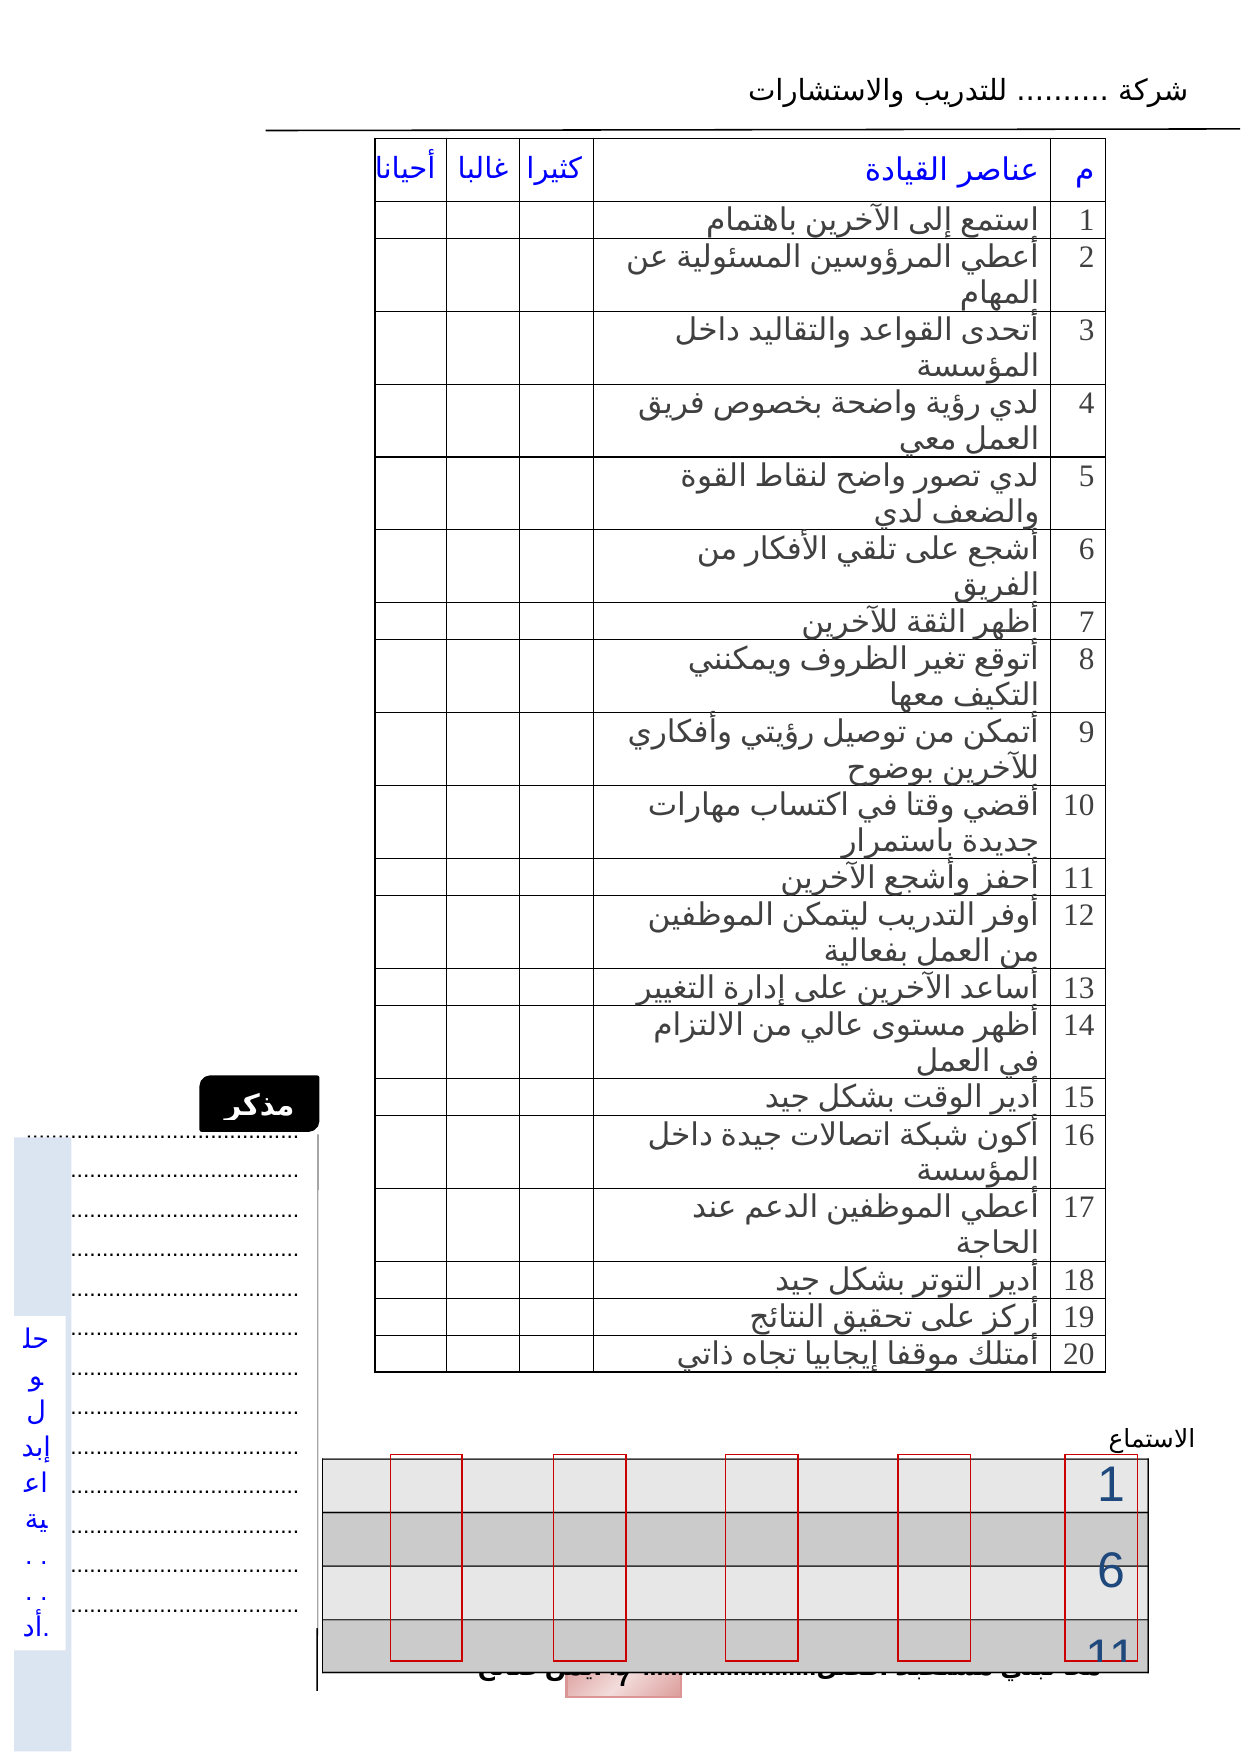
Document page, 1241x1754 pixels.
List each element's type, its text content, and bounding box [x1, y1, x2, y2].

table_cell أشجع على تلقي الأفكار من الفريق [594, 530, 1050, 602]
table_cell أظهر الثقة للآخرين [594, 603, 1050, 639]
table_cell أساعد الآخرين على إدارة التغيير [594, 969, 1050, 1005]
table_cell [447, 239, 519, 311]
table_cell [447, 458, 519, 529]
table_cell [520, 312, 593, 383]
table_cell [376, 530, 446, 602]
table_cell [376, 1299, 446, 1334]
table_cell أحفز وأشجع الآخرين [594, 859, 1050, 895]
table_cell 17 [1051, 1189, 1105, 1261]
table_cell [376, 786, 446, 858]
table_cell [376, 458, 446, 529]
table_cell [447, 1006, 519, 1078]
table_cell 6 [1051, 530, 1105, 602]
table_cell [447, 1262, 519, 1297]
picture [313, 1451, 1157, 1680]
table_cell [520, 530, 593, 602]
table_cell [447, 896, 519, 968]
table_cell 13 [1051, 969, 1105, 1005]
table_cell [520, 1262, 593, 1297]
table_cell 5 [1051, 458, 1105, 529]
table_header كثيرا [520, 139, 593, 201]
table_cell [447, 640, 519, 712]
table_cell استمع إلى الآخرين باهتمام [594, 202, 1050, 238]
table_cell [376, 969, 446, 1005]
table_cell [447, 385, 519, 456]
table_cell 20 [1051, 1336, 1105, 1371]
table_cell [520, 1006, 593, 1078]
table_cell 7 [1051, 603, 1105, 639]
table_cell [447, 786, 519, 858]
table_cell 9 [1051, 713, 1105, 785]
table_cell [447, 603, 519, 639]
table_cell [376, 1336, 446, 1371]
table_cell 11 [1051, 859, 1105, 895]
table_cell 8 [1051, 640, 1105, 712]
table_cell أتوقع تغير الظروف ويمكنني التكيف معها [594, 640, 1050, 712]
table_cell لدي رؤية واضحة بخصوص فريق العمل معي [594, 385, 1050, 456]
table_cell أتحدى القواعد والتقاليد داخل المؤسسة [594, 312, 1050, 383]
table_cell [447, 713, 519, 785]
table_cell [520, 385, 593, 456]
table_cell أركز على تحقيق النتائج [594, 1299, 1050, 1334]
table_cell [520, 713, 593, 785]
table_cell [520, 1116, 593, 1188]
table_cell [376, 202, 446, 238]
table_cell [376, 1006, 446, 1078]
table_cell [520, 1079, 593, 1115]
table_cell [447, 202, 519, 238]
table_cell [520, 969, 593, 1005]
table_cell 4 [1051, 385, 1105, 456]
table_cell [520, 603, 593, 639]
table_cell 14 [1051, 1006, 1105, 1078]
table_cell 3 [1051, 312, 1105, 383]
table_cell 15 [1051, 1079, 1105, 1115]
table_cell أكون شبكة اتصالات جيدة داخل المؤسسة [594, 1116, 1050, 1188]
table_cell أدير التوتر بشكل جيد [594, 1262, 1050, 1297]
table_cell أظهر مستوى عالي من الالتزام في العمل [594, 1006, 1050, 1078]
table_cell [447, 859, 519, 895]
table_cell 10 [1051, 786, 1105, 858]
table_cell 19 [1051, 1299, 1105, 1334]
table_cell [376, 640, 446, 712]
table_cell 2 [1051, 239, 1105, 311]
table_cell أتمكن من توصيل رؤيتي وأفكاري للآخرين بوضوح [594, 713, 1050, 785]
table_cell [520, 859, 593, 895]
table_cell [520, 1336, 593, 1371]
table_cell أمتلك موقفا إيجابيا تجاه ذاتي [594, 1336, 1050, 1371]
table_cell [520, 786, 593, 858]
table_cell [520, 1299, 593, 1334]
table_cell [520, 239, 593, 311]
table_header م [1051, 139, 1105, 201]
table_cell [376, 1189, 446, 1261]
table_cell [520, 640, 593, 712]
table_cell [376, 1079, 446, 1115]
table_cell [376, 896, 446, 968]
table_cell [447, 1189, 519, 1261]
table_cell [376, 603, 446, 639]
table_cell أعطي الموظفين الدعم عند الحاجة [594, 1189, 1050, 1261]
table_cell [520, 202, 593, 238]
table_cell [376, 312, 446, 383]
table_cell أدير الوقت بشكل جيد [594, 1079, 1050, 1115]
table_cell [447, 1116, 519, 1188]
table_header أحيانا [376, 139, 446, 201]
table_cell [520, 1189, 593, 1261]
table_cell [376, 859, 446, 895]
table_cell [447, 312, 519, 383]
table_cell [376, 385, 446, 456]
table_cell 12 [1051, 896, 1105, 968]
table_cell [447, 1299, 519, 1334]
table_cell أقضي وقتا في اكتساب مهارات جديدة باستمرار [594, 786, 1050, 858]
table_cell [447, 530, 519, 602]
table_cell [520, 896, 593, 968]
table_cell [447, 1336, 519, 1371]
table_cell [520, 458, 593, 529]
table_cell [447, 1079, 519, 1115]
table_cell أعطي المرؤوسين المسئولية عن المهام [594, 239, 1050, 311]
table_cell لدي تصور واضح لنقاط القوة والضعف لدي [594, 458, 1050, 529]
table_cell 16 [1051, 1116, 1105, 1188]
table_cell 18 [1051, 1262, 1105, 1297]
table_cell [376, 239, 446, 311]
table_cell [447, 969, 519, 1005]
table_cell [376, 1262, 446, 1297]
table_cell 1 [1051, 202, 1105, 238]
table_header عناصر القيادة [594, 139, 1050, 201]
table_header غالبا [447, 139, 519, 201]
table_cell أوفر التدريب ليتمكن الموظفين من العمل بفعالية [594, 896, 1050, 968]
table_cell [376, 1116, 446, 1188]
table_cell [376, 713, 446, 785]
